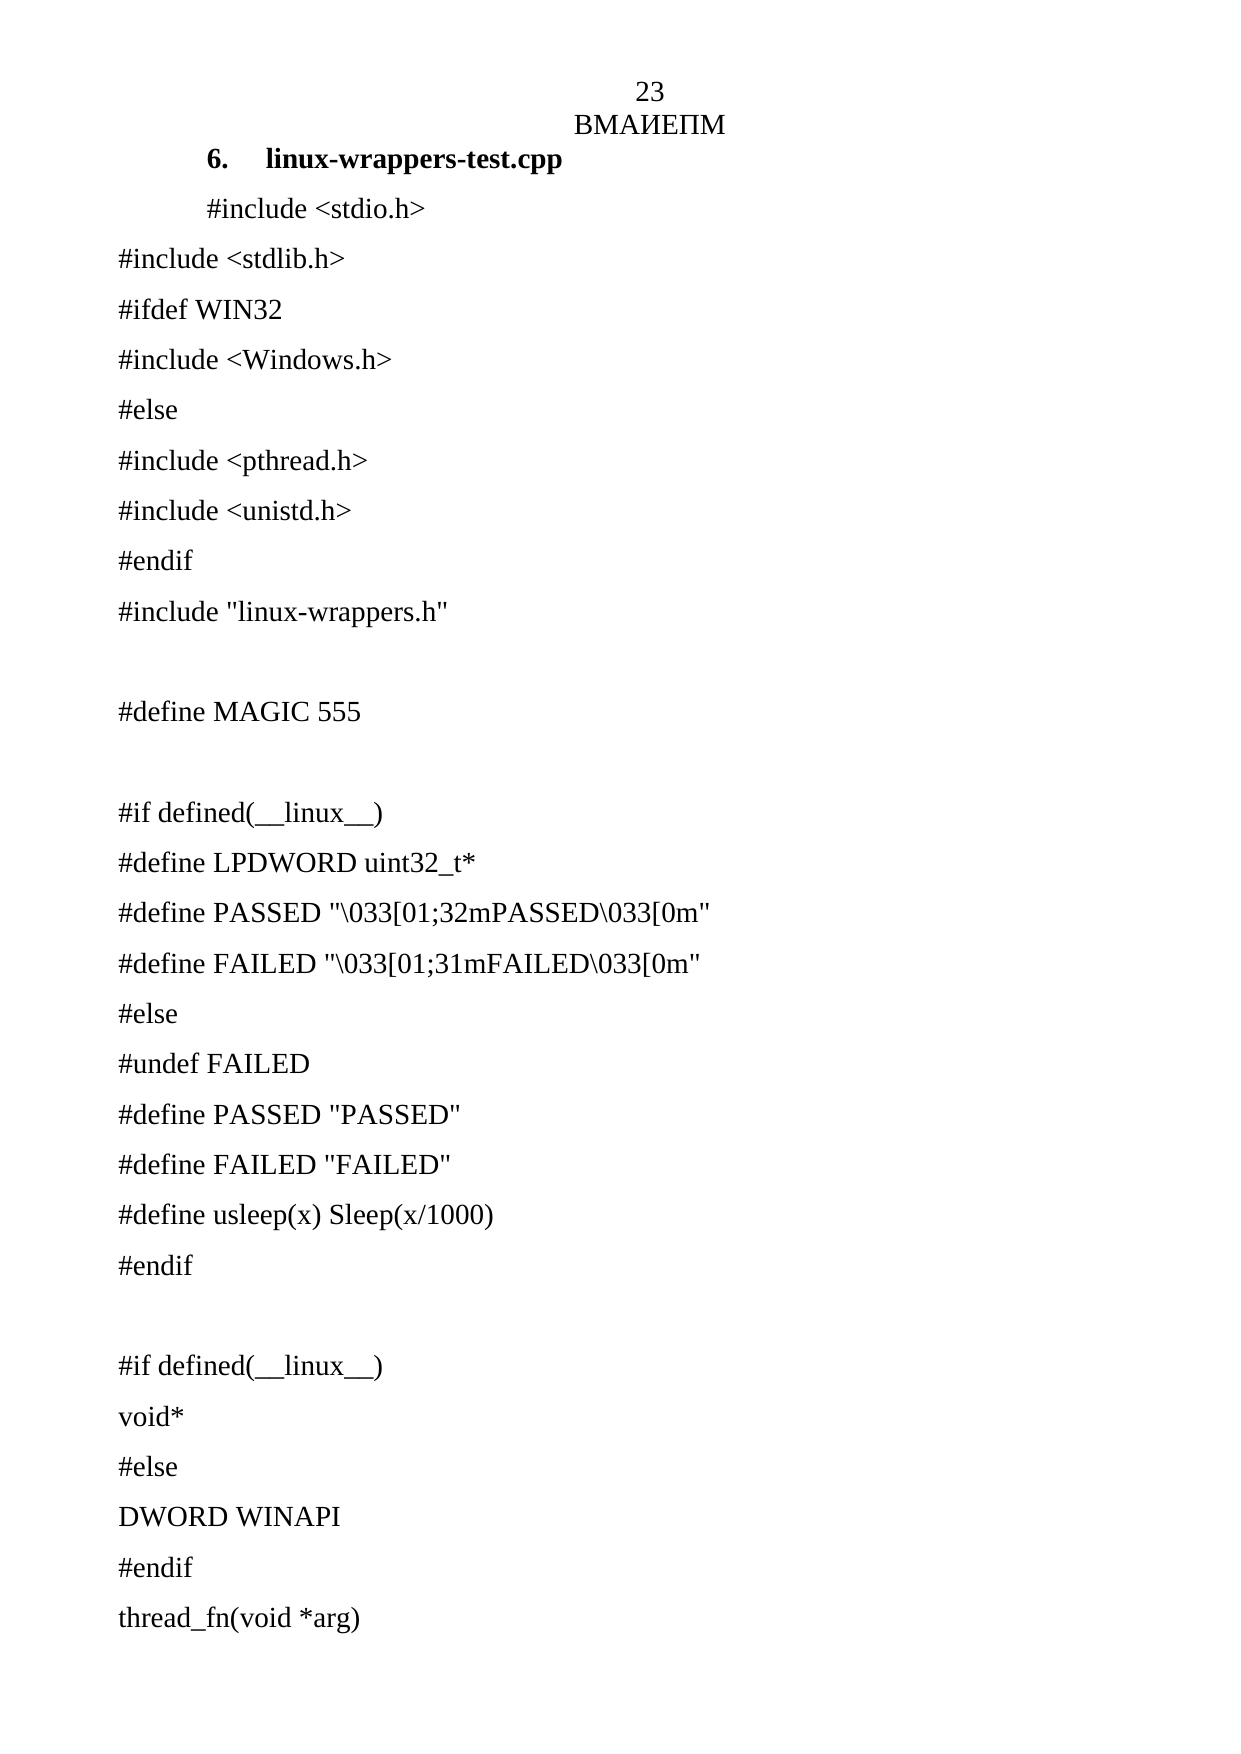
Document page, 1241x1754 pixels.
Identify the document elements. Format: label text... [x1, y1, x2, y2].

subtitle linux-wrappers-test.cpp [118, 141, 1181, 174]
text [118, 191, 1181, 1633]
